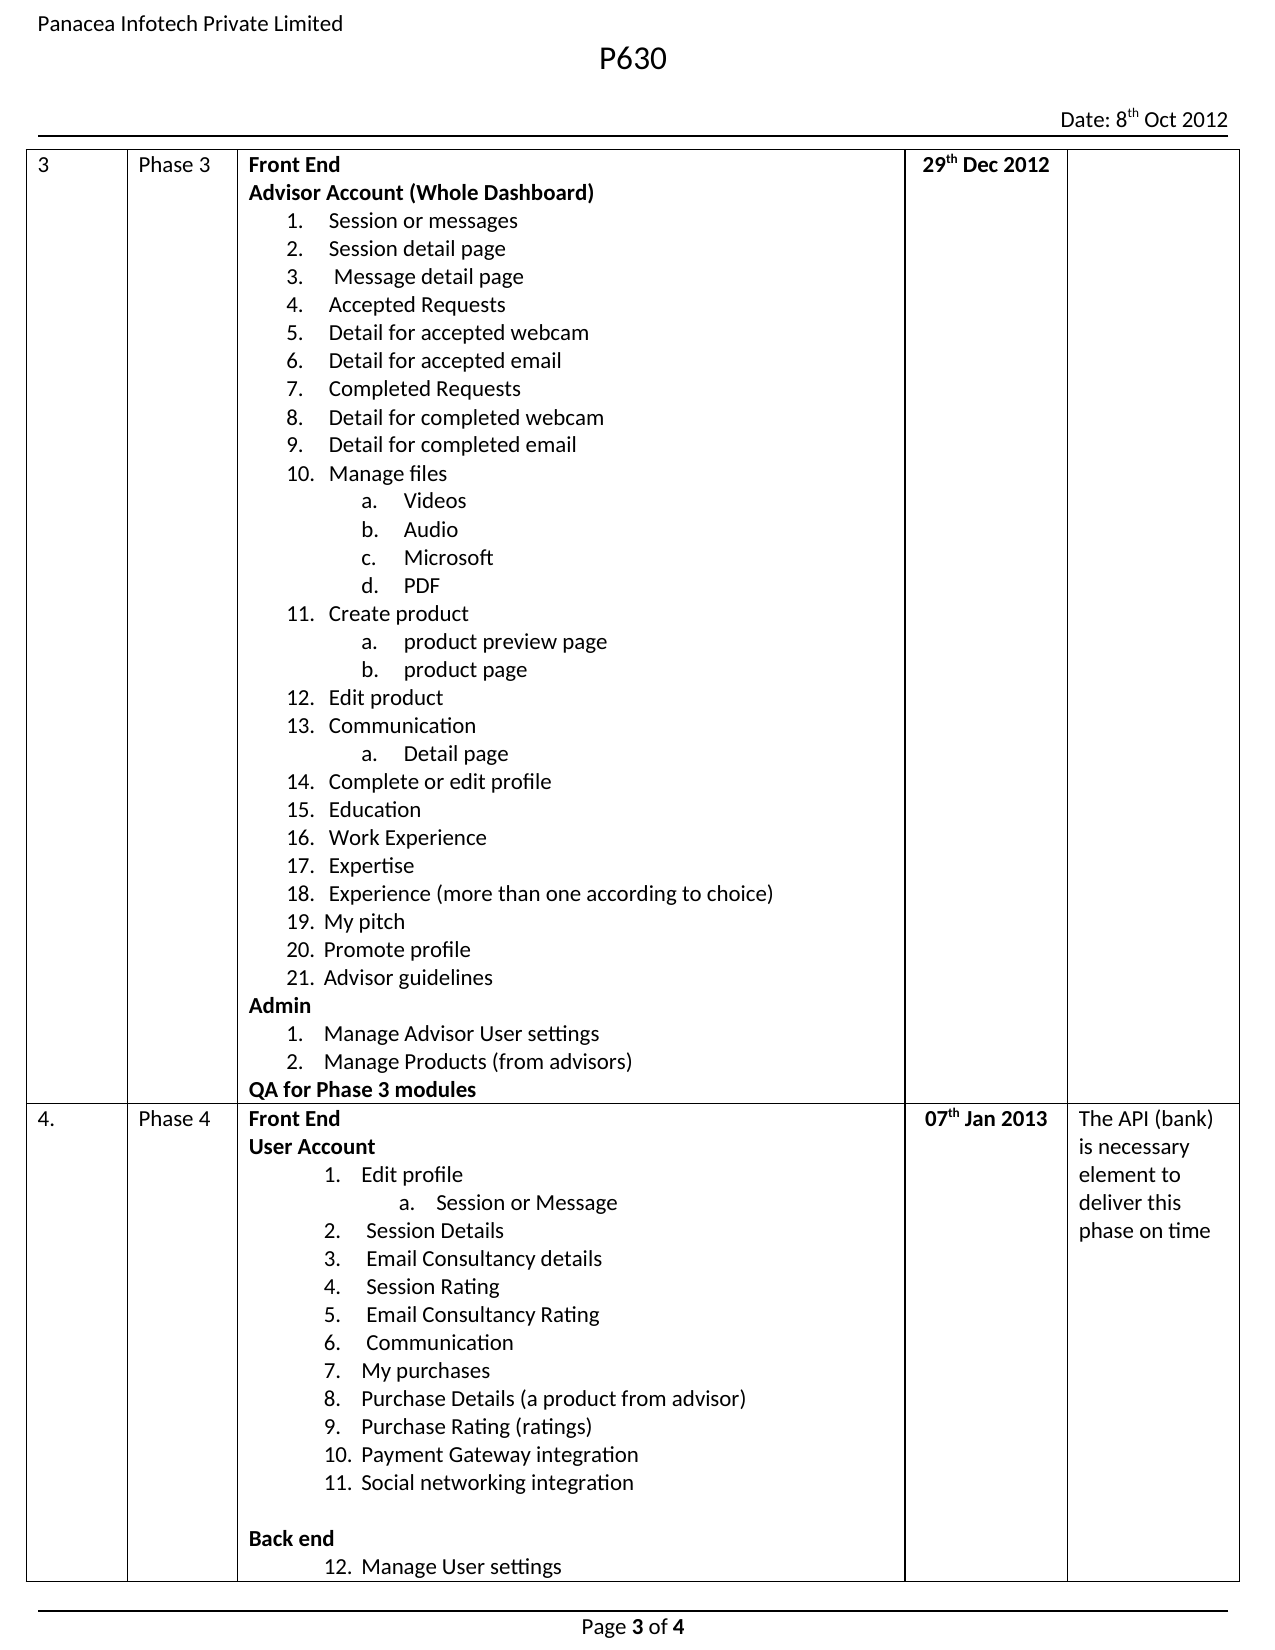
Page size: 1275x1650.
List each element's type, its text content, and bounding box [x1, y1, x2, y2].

table_cell 4. [27, 1104, 127, 1581]
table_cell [1068, 1104, 1239, 1581]
table_cell Phase 3 [128, 150, 237, 1103]
table_cell Phase 4 [128, 1104, 237, 1581]
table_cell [238, 1104, 904, 1581]
table_cell Front End Advisor Account (Whole Dashboard) Session or messages Session detail page Message detail page Accepted Requests Detail for accepted webcam Detail for accepted email Completed Requests Detail for completed webcam Detail for completed email Manage files Videos Audio Microsoft PDF Create product product preview page product page Edit product Communication Detail page Complete or edit profile Education Work Experience Expertise Experience (more than one according to choice) My pitch Promote profile Advisor guidelines Admin Manage Advisor User settings Manage Products (from advisors) QA for Phase 3 modules [238, 150, 904, 1103]
table_cell [1068, 150, 1239, 1103]
table_cell 07th Jan 2013 [906, 1104, 1067, 1581]
table_cell 29th Dec 2012 [906, 150, 1067, 1103]
table_cell 3 [27, 150, 127, 1103]
